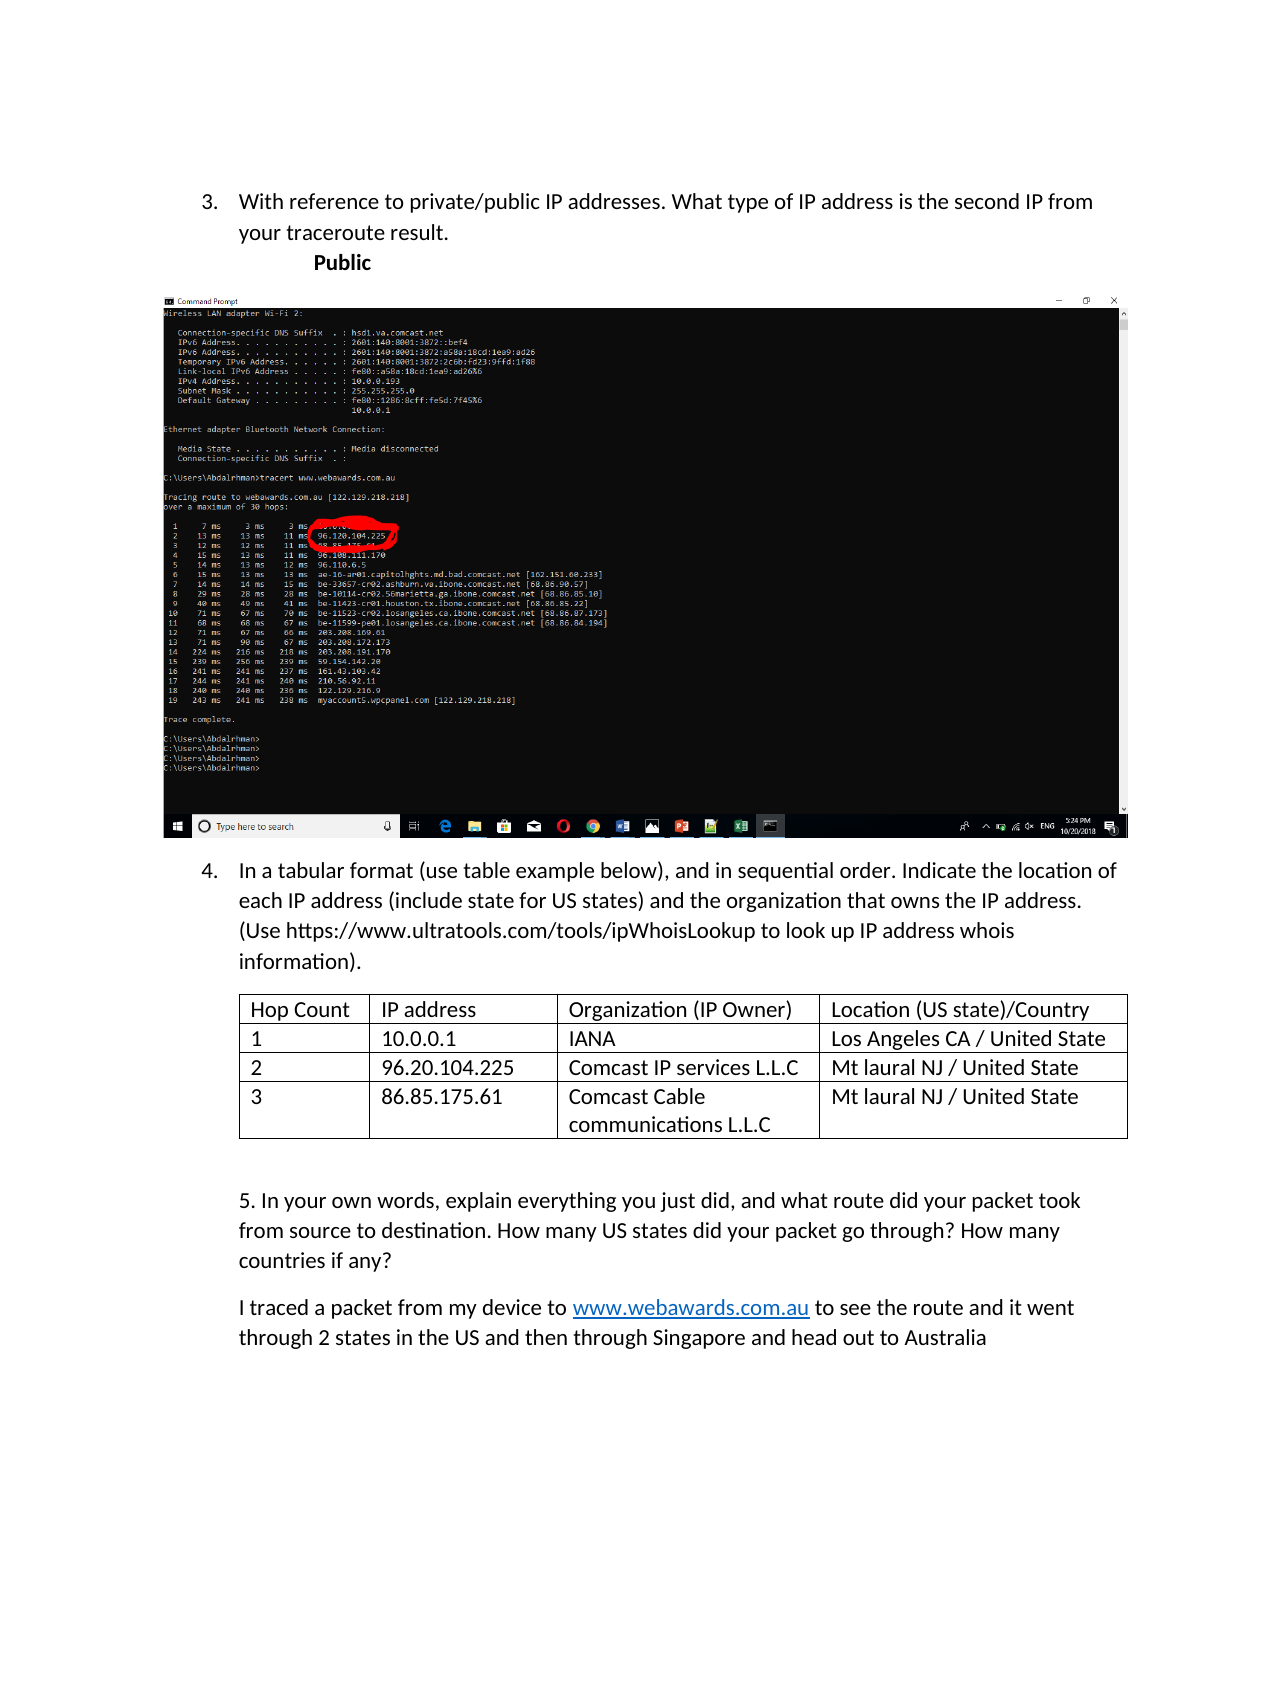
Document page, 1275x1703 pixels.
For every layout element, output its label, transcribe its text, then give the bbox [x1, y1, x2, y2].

table_header Location (US state)/Country [820, 995, 1127, 1023]
list In a tabular format (use table example below), and in sequential order. Indicate the location of each IP address (include state for US states) and the organization that owns the IP address. (Use https://www.ultratools.com/tools/ipWhoisLookup to look up IP address whois information). [201, 856, 1128, 975]
table_header IP address [370, 995, 557, 1023]
table_cell IANA [558, 1024, 819, 1052]
table_cell 2 [240, 1053, 369, 1081]
table_cell 96.20.104.225 [370, 1053, 557, 1081]
table_header Hop Count [240, 995, 369, 1023]
table_cell Comcast IP services L.L.C [558, 1053, 819, 1081]
text 5. In your own words, explain everything you just did, and what route did your packet took from source to destination. How many US states did your packet go through? How many countries if any? [238, 1186, 1128, 1274]
table_cell 1 [240, 1024, 369, 1052]
table_cell 86.85.175.61 [370, 1082, 557, 1138]
list With reference to private/public IP addresses. What type of IP address is the second IP from your traceroute result. [201, 187, 1128, 246]
table_cell Comcast Cable communications L.L.C [558, 1082, 819, 1138]
list Public [313, 248, 1128, 276]
table_header Organization (IP Owner) [558, 995, 819, 1023]
table_cell 10.0.0.1 [370, 1024, 557, 1052]
text I traced a packet from my device to www.webawards.com.au to see the route and it went through 2 states in the US and then through Singapore and head out to Australia [238, 1293, 1128, 1351]
table_cell Mt laural NJ / United State [820, 1053, 1127, 1081]
table_cell Mt laural NJ / United State [820, 1082, 1127, 1138]
table_cell Los Angeles CA / United State [820, 1024, 1127, 1052]
table_cell 3 [240, 1082, 369, 1138]
picture [163, 294, 1128, 838]
